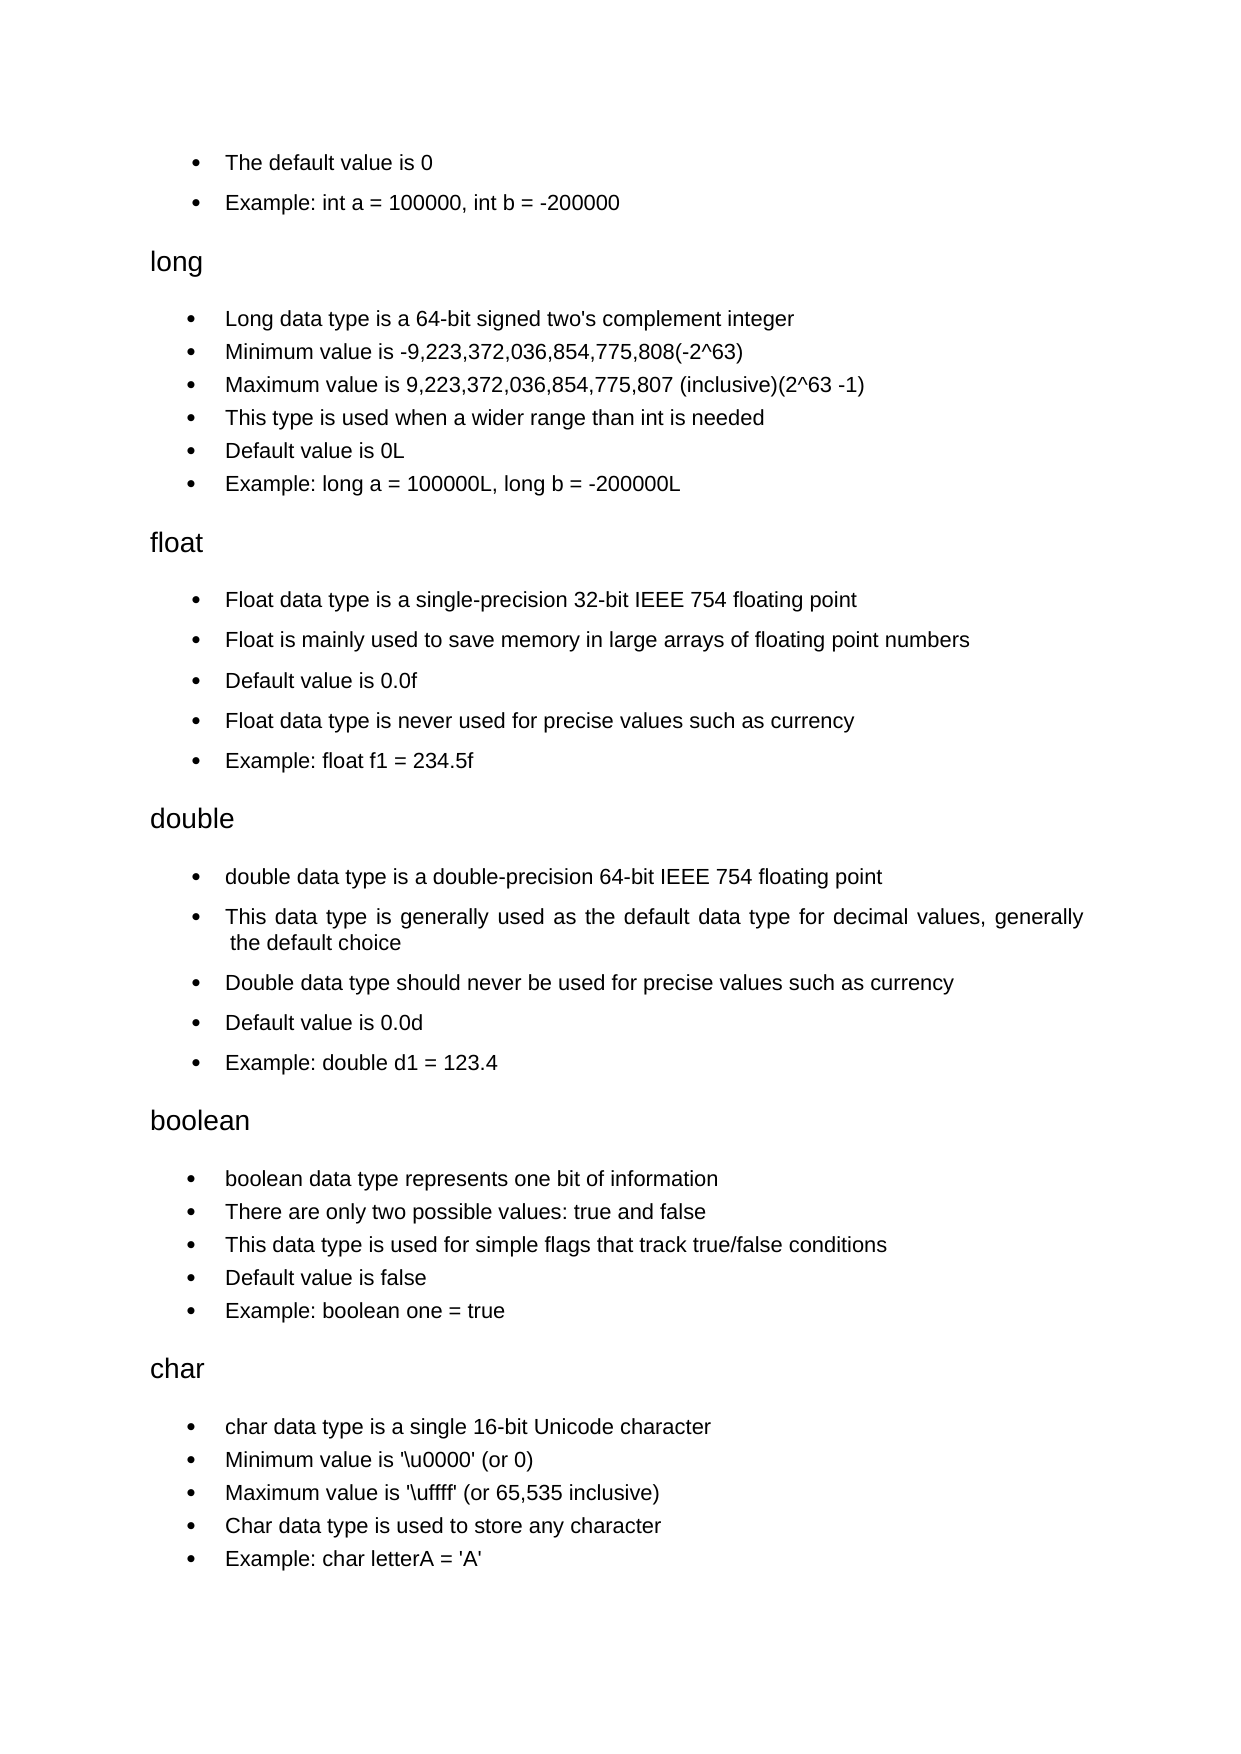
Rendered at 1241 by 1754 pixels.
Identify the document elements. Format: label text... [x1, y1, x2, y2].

list Example: double d1 = 123.4 [192, 1050, 1085, 1075]
list Minimum value is -9,223,372,036,854,775,808(-2^63) [187, 339, 1090, 364]
text float [150, 526, 1090, 558]
list Char data type is used to store any character [187, 1513, 1090, 1538]
text char [150, 1352, 1090, 1385]
list Default value is 0.0f [192, 668, 1085, 693]
list Example: boolean one = true [187, 1298, 1090, 1323]
list Float is mainly used to save memory in large arrays of floating point numbers [192, 627, 1085, 653]
list Default value is 0.0d [192, 1010, 1085, 1035]
list Example: int a = 100000, int b = -200000 [192, 190, 1085, 215]
list This type is used when a wider range than int is needed [187, 405, 1090, 430]
text boolean [150, 1104, 1090, 1137]
list boolean data type represents one bit of information [187, 1166, 1090, 1191]
list Default value is 0L [187, 438, 1090, 463]
list Long data type is a 64-bit signed two's complement integer [187, 306, 1090, 331]
list char data type is a single 16-bit Unicode character [187, 1414, 1090, 1439]
list Float data type is a single-precision 32-bit IEEE 754 floating point [192, 587, 1085, 612]
list Maximum value is 9,223,372,036,854,775,807 (inclusive)(2^63 -1) [187, 372, 1090, 397]
list The default value is 0 [192, 150, 1085, 175]
list Example: char letterA = 'A' [187, 1546, 1090, 1571]
list Example: long a = 100000L, long b = -200000L [187, 471, 1090, 496]
list Maximum value is '\uffff' (or 65,535 inclusive) [187, 1480, 1090, 1505]
list This data type is generally used as the default data type for decimal values, generally the default choice [192, 904, 1085, 954]
list Default value is false [187, 1265, 1090, 1290]
list This data type is used for simple flags that track true/false conditions [187, 1232, 1090, 1257]
list Minimum value is '\u0000' (or 0) [187, 1447, 1090, 1472]
text double [150, 802, 1090, 835]
list Example: float f1 = 234.5f [192, 748, 1085, 773]
list double data type is a double-precision 64-bit IEEE 754 floating point [192, 864, 1085, 889]
list There are only two possible values: true and false [187, 1199, 1090, 1224]
text long [150, 244, 1090, 277]
list Float data type is never used for precise values such as currency [192, 708, 1085, 733]
list Double data type should never be used for precise values such as currency [192, 969, 1085, 995]
